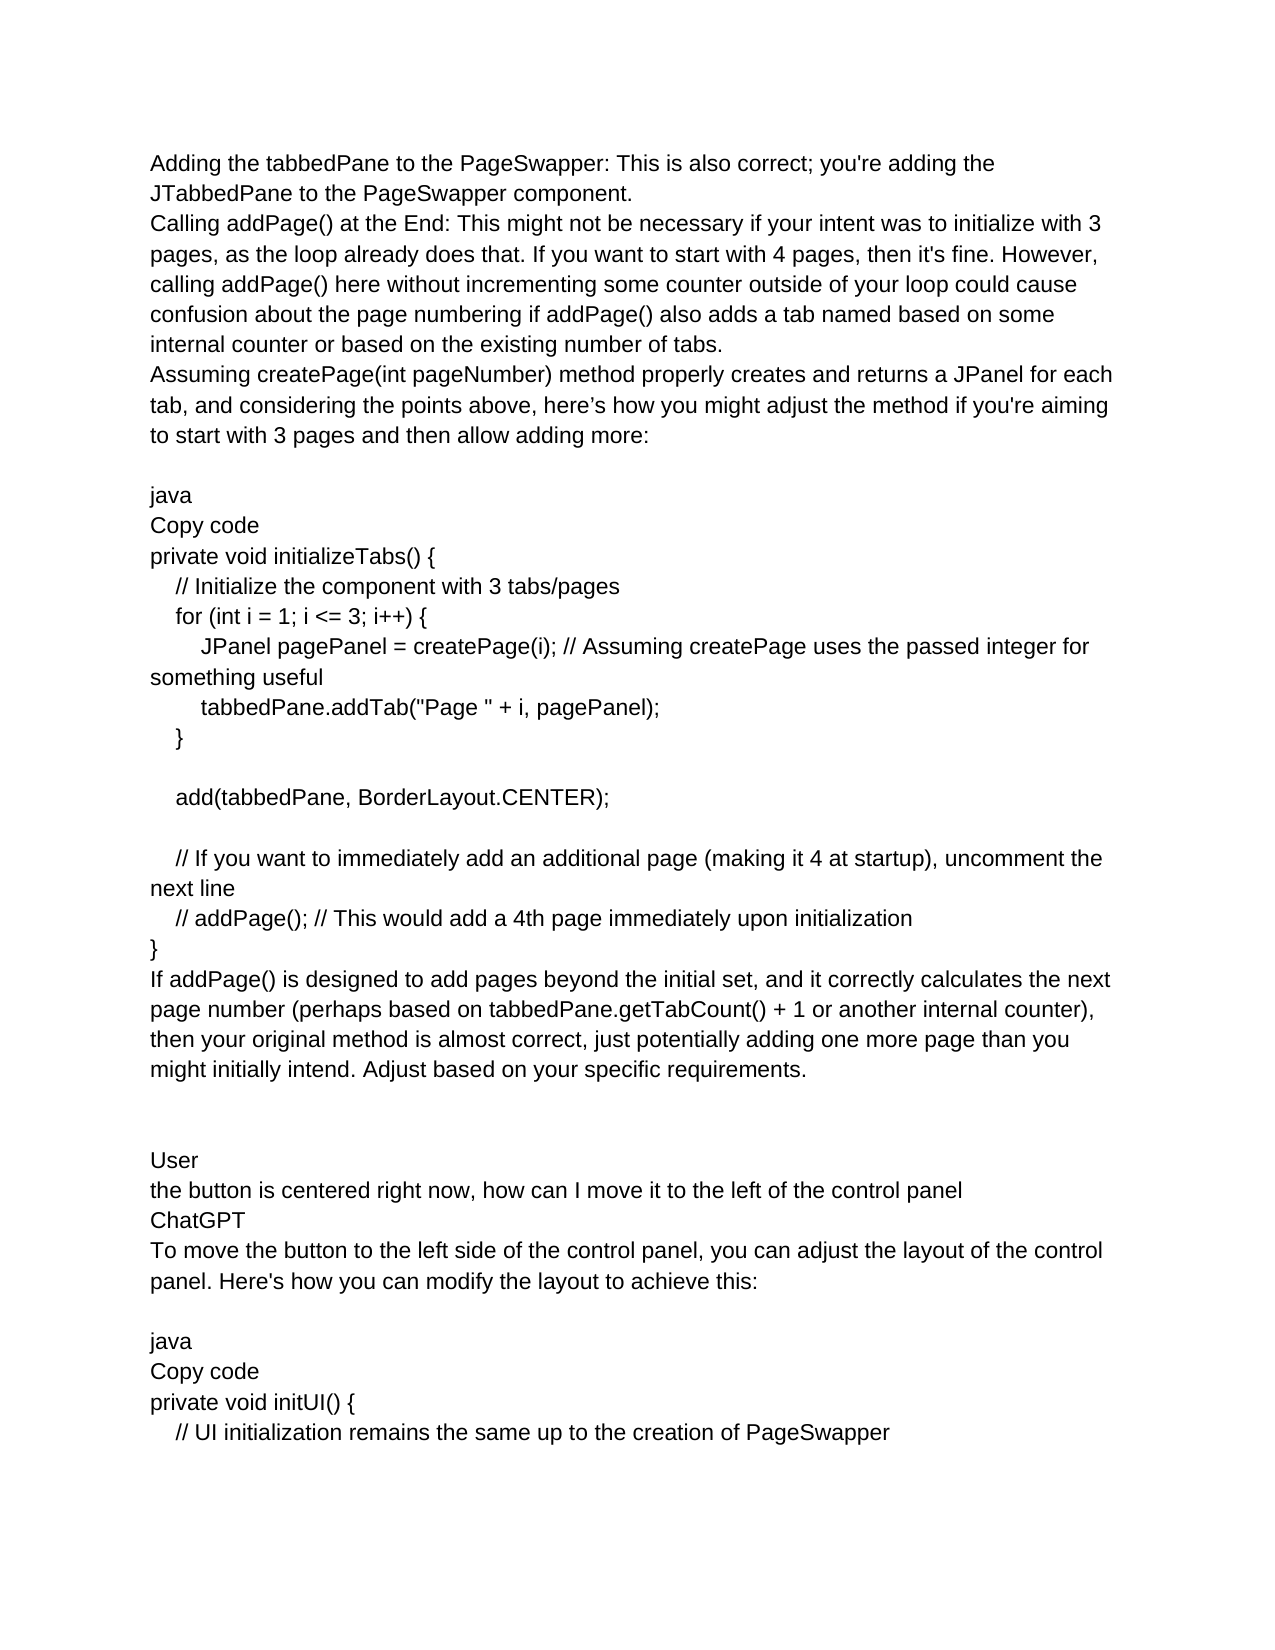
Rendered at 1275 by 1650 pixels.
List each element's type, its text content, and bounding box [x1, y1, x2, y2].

text // addPage(); // This would add a 4th page immediately upon initialization [150, 905, 1125, 932]
text Copy code [150, 512, 1125, 539]
text If addPage() is designed to add pages beyond the initial set, and it correctly calculates the next page number (perhaps based on tabbedPane.getTabCount() + 1 or another internal counter), then your original method is almost correct, just potentially adding one more page than you might initially intend. Adjust based on your specific requirements. [150, 966, 1125, 1083]
text JPanel pagePanel = createPage(i); // Assuming createPage uses the passed integer for something useful [150, 633, 1125, 690]
text private void initializeTabs() { [150, 543, 1125, 569]
text // UI initialization remains the same up to the creation of PageSwapper [150, 1419, 1125, 1445]
text Calling addPage() at the End: This might not be necessary if your intent was to initialize with 3 pages, as the loop already does that. If you want to start with 4 pages, then it's fine. However, calling addPage() here without incrementing some counter outside of your loop could cause confusion about the page numbering if addPage() also adds a tab named based on some internal counter or based on the existing number of tabs. [150, 210, 1125, 358]
text tabbedPane.addTab("Page " + i, pagePanel); [150, 694, 1125, 720]
text the button is centered right now, how can I move it to the left of the control panel [150, 1177, 1125, 1203]
text } [150, 724, 1125, 750]
text // Initialize the component with 3 tabs/pages [150, 573, 1125, 599]
text } [150, 935, 1125, 962]
text ChatGPT [150, 1207, 1125, 1234]
text Copy code [150, 1358, 1125, 1385]
text for (int i = 1; i <= 3; i++) { [150, 603, 1125, 629]
text User [150, 1147, 1125, 1173]
text Adding the tabbedPane to the PageSwapper: This is also correct; you're adding the JTabbedPane to the PageSwapper component. [150, 150, 1125, 207]
text To move the button to the left side of the control panel, you can adjust the layout of the control panel. Here's how you can modify the layout to achieve this: [150, 1237, 1125, 1294]
text add(tabbedPane, BorderLayout.CENTER); [150, 784, 1125, 811]
text java [150, 482, 1125, 509]
text private void initUI() { [150, 1388, 1125, 1415]
text java [150, 1328, 1125, 1354]
text Assuming createPage(int pageNumber) method properly creates and returns a JPanel for each tab, and considering the points above, here’s how you might adjust the method if you're aiming to start with 3 pages and then allow adding more: [150, 361, 1125, 448]
text // If you want to immediately add an additional page (making it 4 at startup), uncomment the next line [150, 845, 1125, 901]
